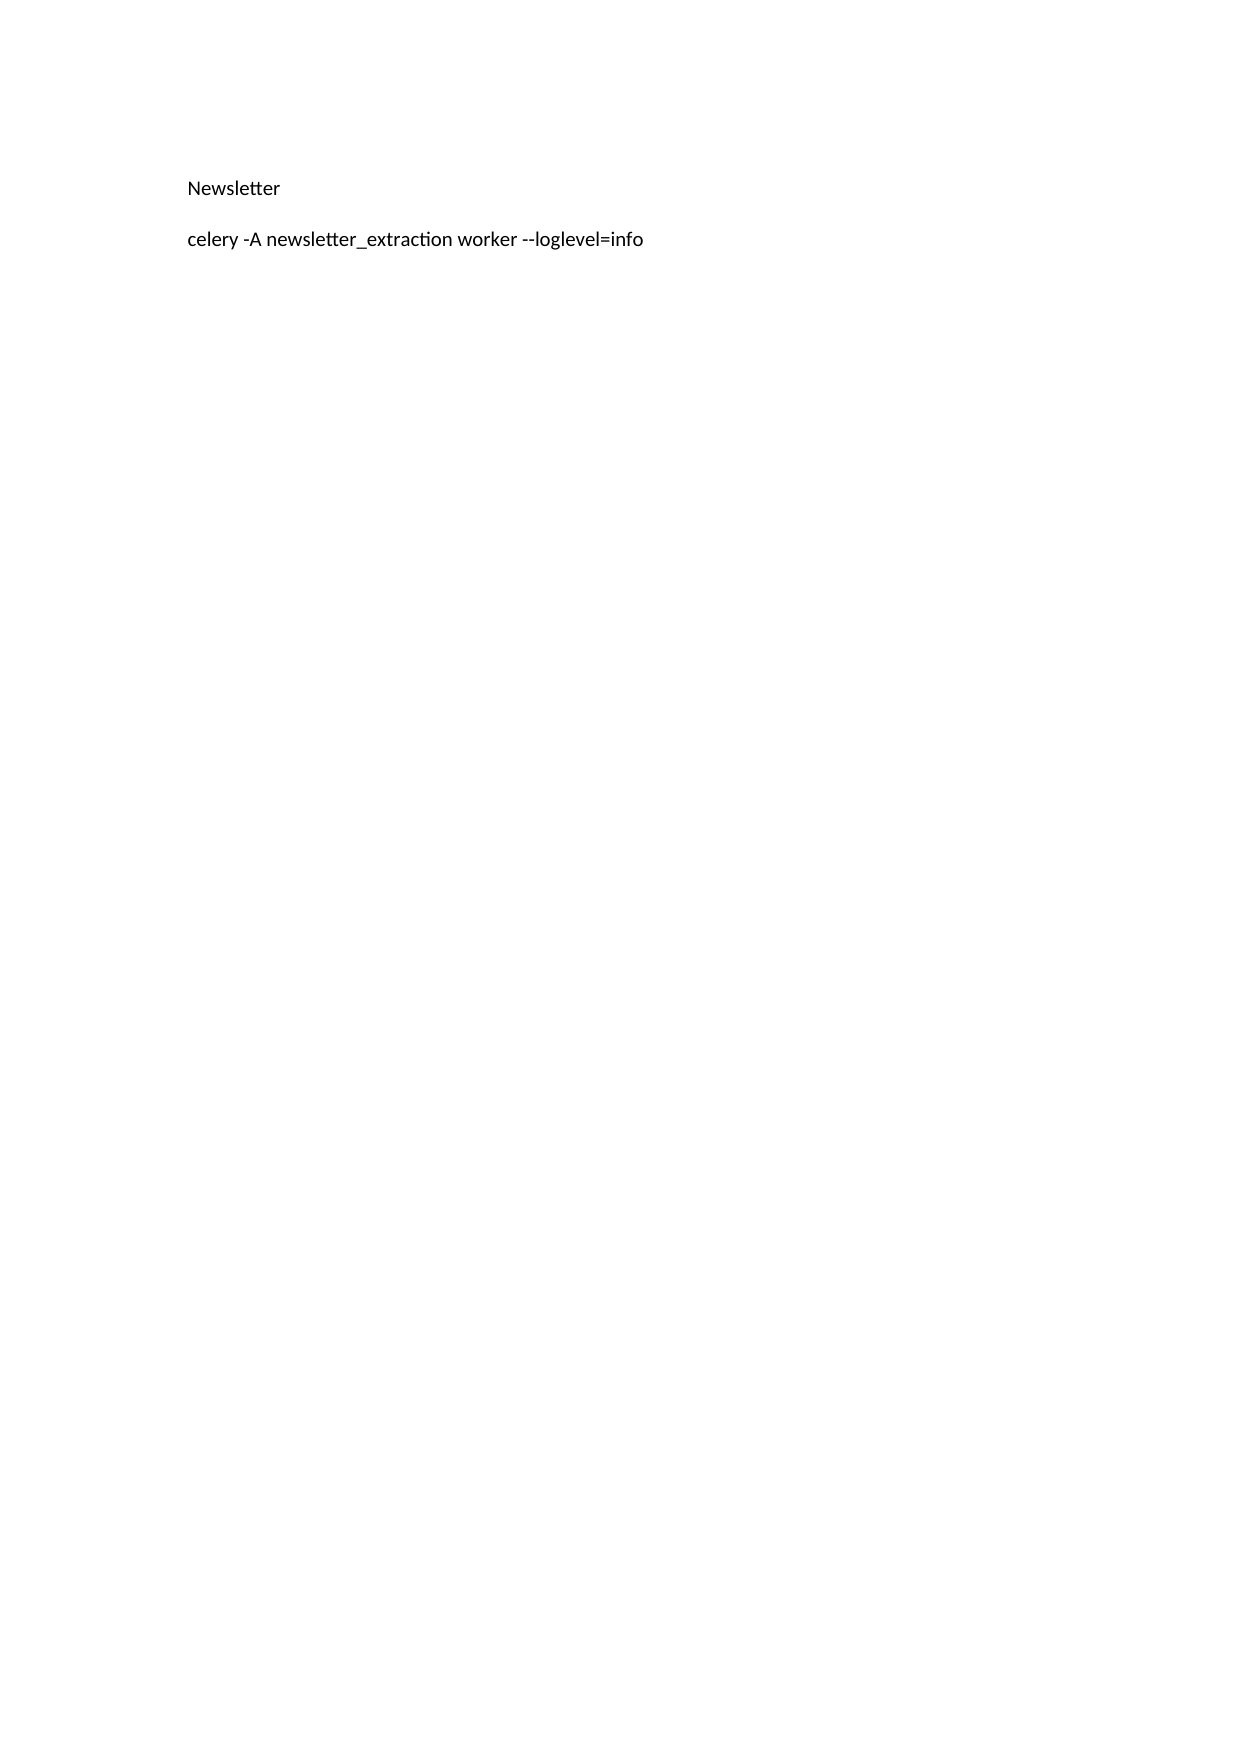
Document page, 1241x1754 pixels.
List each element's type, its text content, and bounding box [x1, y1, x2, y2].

text celery -A newsletter_extraction worker --loglevel=info [187, 226, 1053, 252]
text Newsletter [187, 175, 1053, 201]
